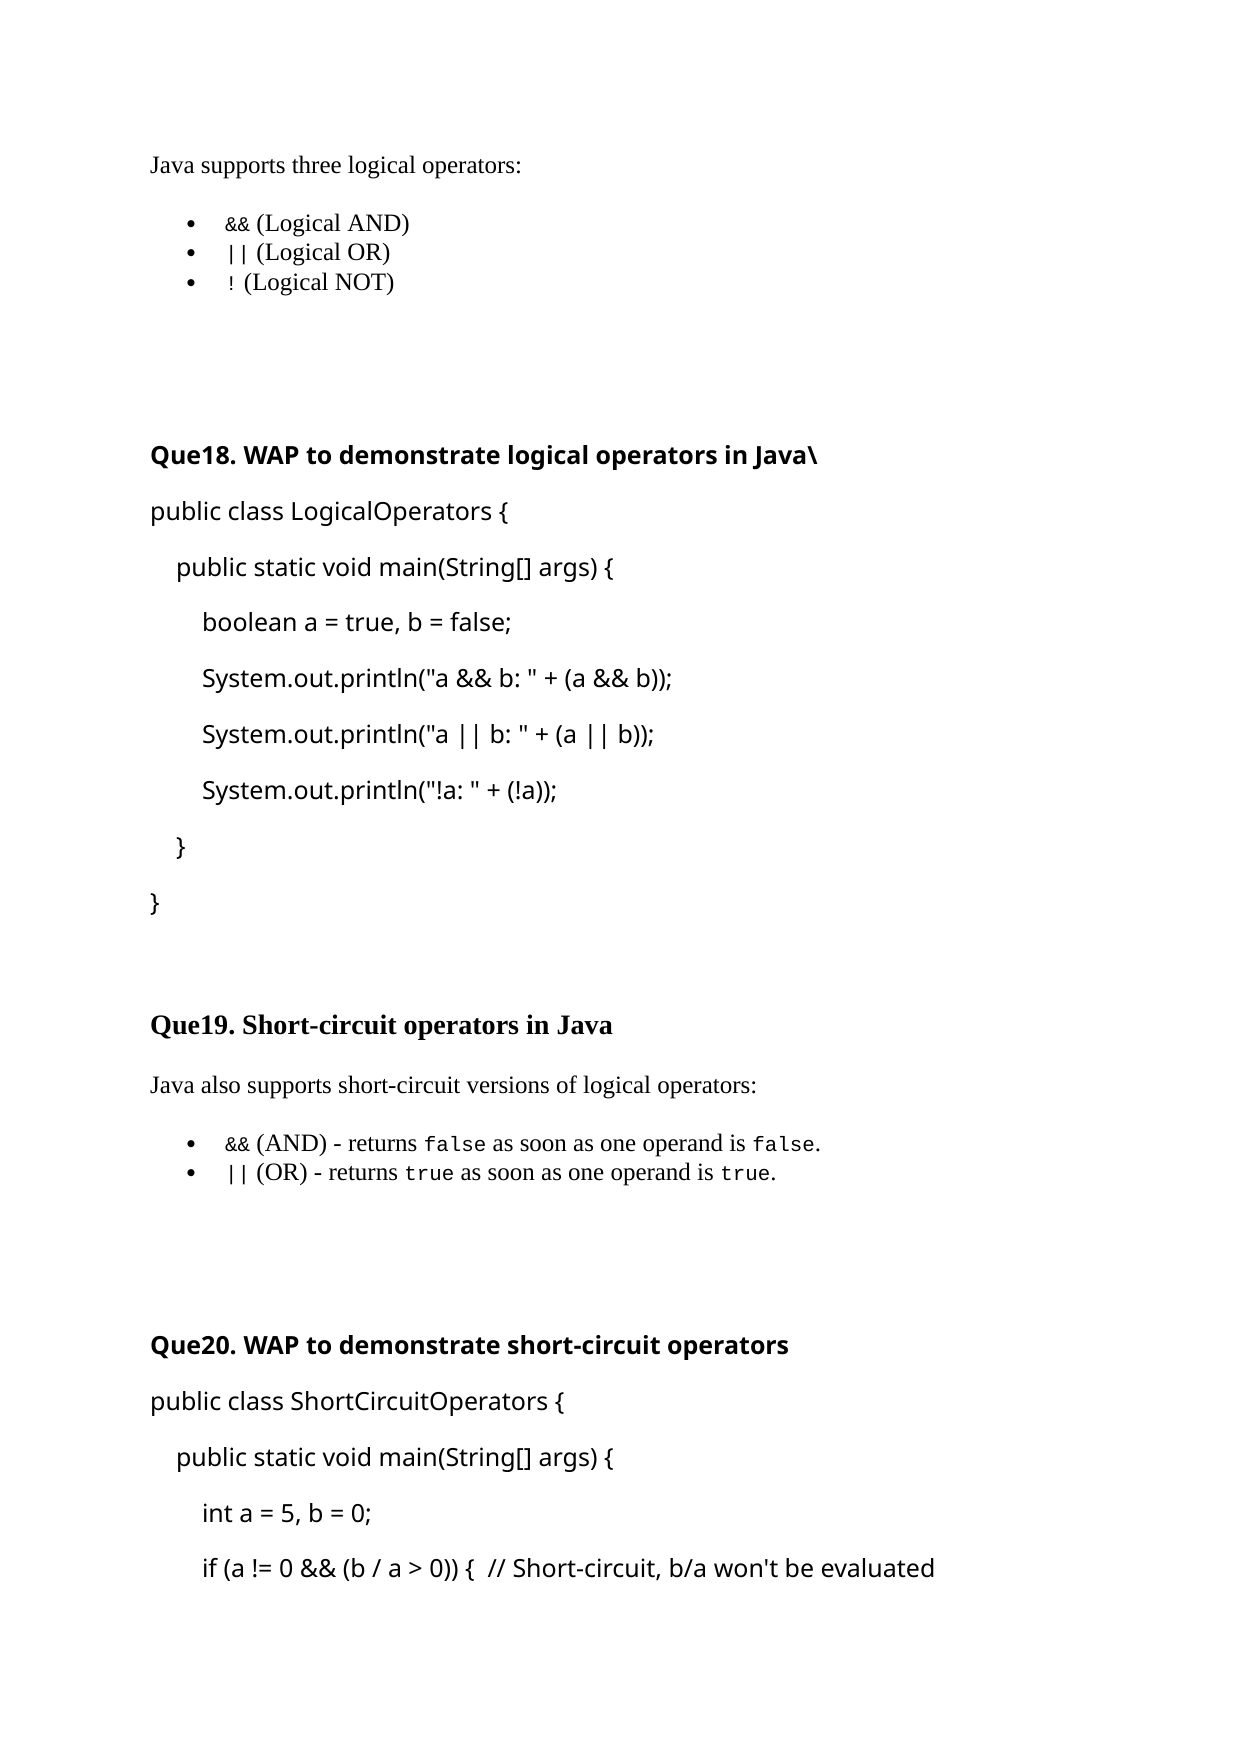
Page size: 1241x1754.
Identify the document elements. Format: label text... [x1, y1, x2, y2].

list && (AND) - returns false as soon as one operand is false. [187, 1128, 1090, 1157]
text System.out.println("a || b: " + (a || b)); [150, 717, 1090, 751]
text public class LogicalOperators { [150, 493, 1090, 527]
text System.out.println("!a: " + (!a)); [150, 772, 1090, 807]
text Java also supports short-circuit versions of logical operators: [150, 1070, 1090, 1099]
text System.out.println("a && b: " + (a && b)); [150, 661, 1090, 695]
text boolean a = true, b = false; [150, 605, 1090, 639]
text } [150, 828, 1090, 862]
text } [150, 884, 1090, 918]
text int a = 5, b = 0; [150, 1495, 1090, 1529]
text Que18. WAP to demonstrate logical operators in Java\ [150, 437, 1090, 472]
list || (Logical OR) [187, 237, 1090, 267]
text public class ShortCircuitOperators { [150, 1384, 1090, 1418]
text Java supports three logical operators: [150, 150, 1090, 179]
list && (Logical AND) [187, 208, 1090, 237]
text public static void main(String[] args) { [150, 1439, 1090, 1473]
list || (OR) - returns true as soon as one operand is true. [187, 1157, 1090, 1187]
text public static void main(String[] args) { [150, 549, 1090, 583]
text Que19. Short-circuit operators in Java [150, 1008, 1090, 1041]
list ! (Logical NOT) [187, 267, 1090, 297]
text Que20. WAP to demonstrate short-circuit operators [150, 1328, 1090, 1362]
text if (a != 0 && (b / a > 0)) { // Short-circuit, b/a won't be evaluated [150, 1551, 1090, 1585]
